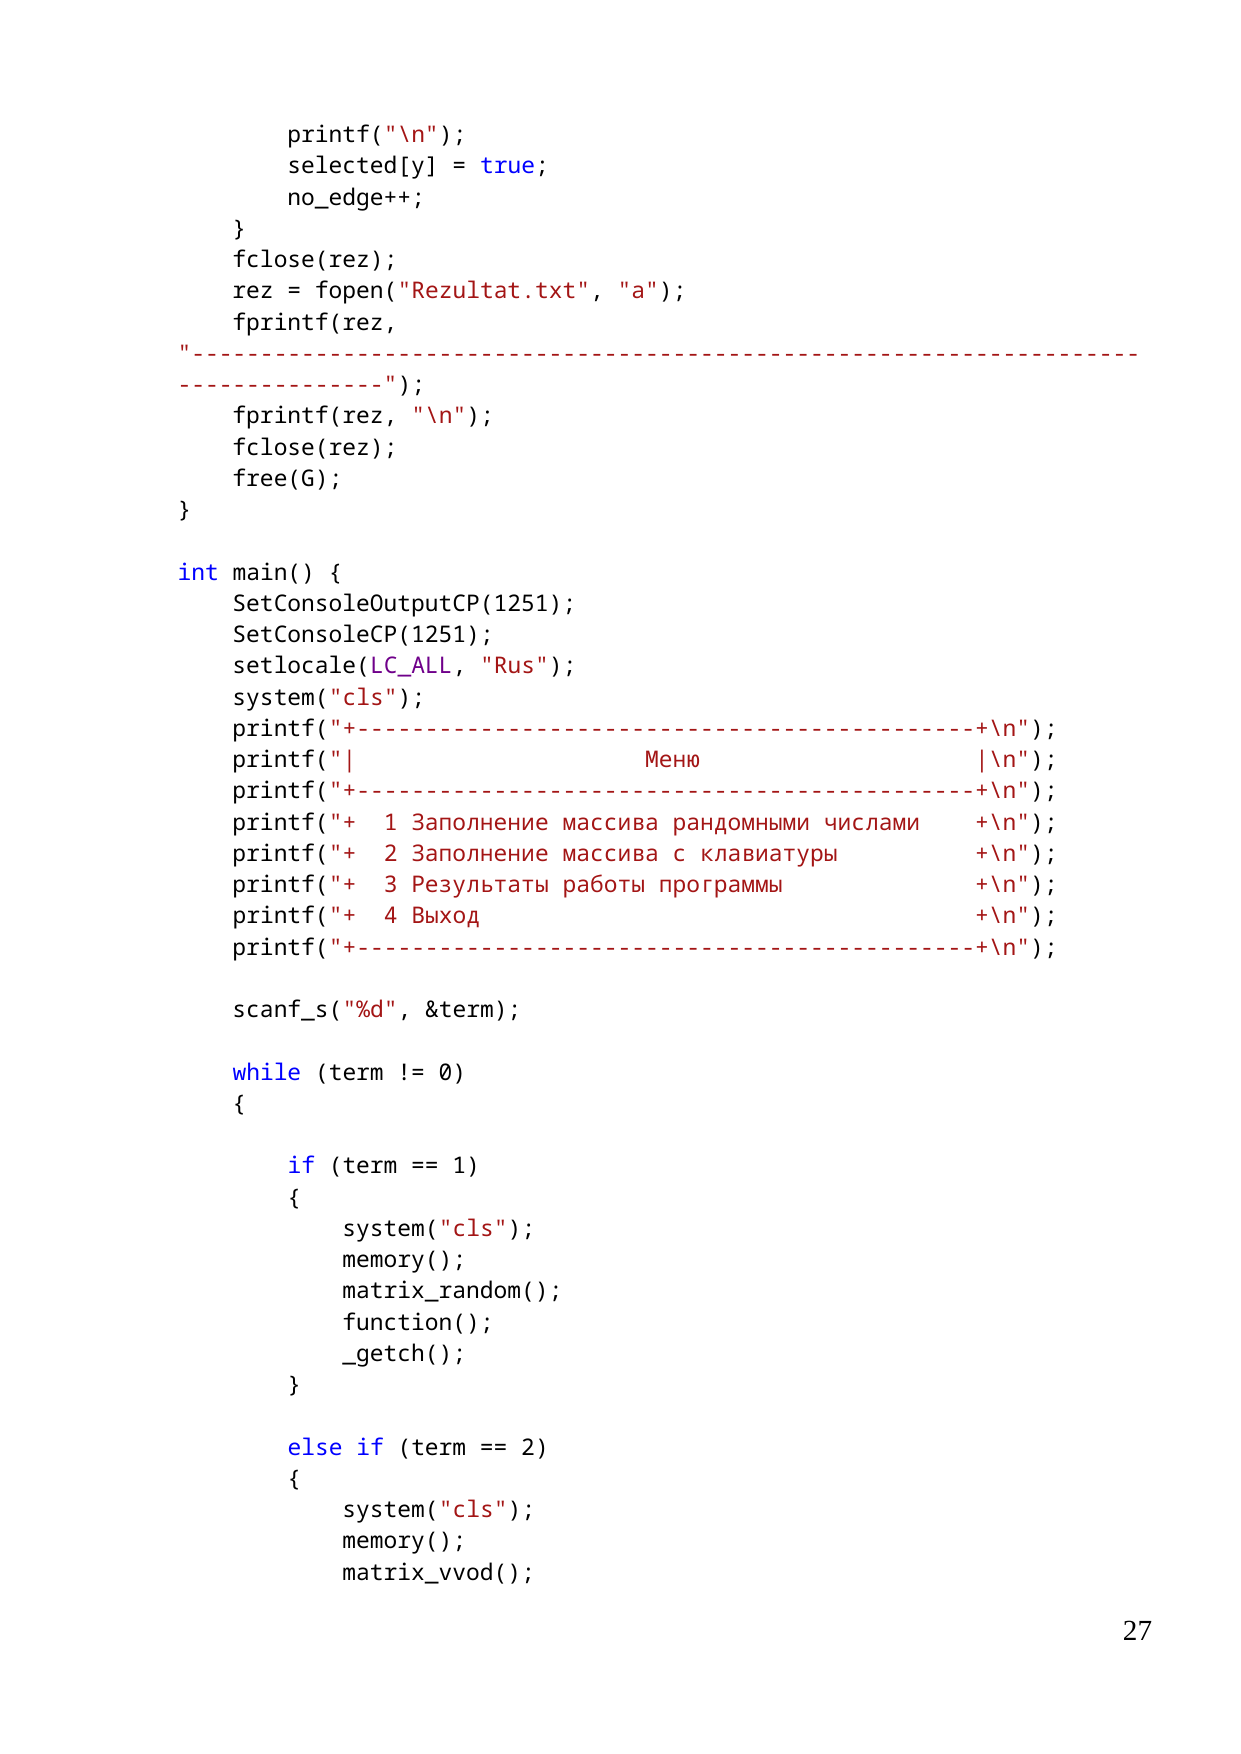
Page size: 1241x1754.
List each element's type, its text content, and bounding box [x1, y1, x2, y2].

text printf("+ 4 Выход +\n"); [177, 899, 1152, 931]
text fclose(rez); [177, 243, 1152, 274]
text no_edge++; [177, 181, 1152, 212]
text printf("+ 1 Заполнение массива рандомными числами +\n"); [177, 806, 1152, 837]
text } [177, 212, 1152, 243]
text scanf_s("%d", &term); [177, 993, 1152, 1024]
text system("cls"); [177, 681, 1152, 712]
text system("cls"); [177, 1212, 1152, 1243]
text printf("+---------------------------------------------+\n"); [177, 774, 1152, 806]
text else if (term == 2) [177, 1431, 1152, 1462]
text fprintf(rez, "\n"); [177, 399, 1152, 431]
text memory(); [177, 1243, 1152, 1274]
text } [177, 1368, 1152, 1399]
text free(G); [177, 462, 1152, 493]
text SetConsoleOutputCP(1251); [177, 587, 1152, 618]
text memory(); [177, 1524, 1152, 1556]
text printf("+ 3 Результаты работы программы +\n"); [177, 868, 1152, 899]
text { [177, 1462, 1152, 1493]
text printf("+ 2 Заполнение массива с клавиатуры +\n"); [177, 837, 1152, 868]
text rez = fopen("Rezultat.txt", "a"); [177, 274, 1152, 306]
text printf("| Меню |\n"); [177, 743, 1152, 774]
text selected[y] = true; [177, 149, 1152, 181]
text matrix_vvod(); [177, 1556, 1152, 1587]
text system("cls"); [177, 1493, 1152, 1524]
text printf("+---------------------------------------------+\n"); [177, 712, 1152, 743]
text matrix_random(); [177, 1274, 1152, 1306]
text SetConsoleCP(1251); [177, 618, 1152, 649]
text _getch(); [177, 1337, 1152, 1368]
text function(); [177, 1306, 1152, 1337]
text if (term == 1) [177, 1149, 1152, 1181]
text { [177, 1087, 1152, 1118]
text { [177, 1181, 1152, 1212]
text printf("+---------------------------------------------+\n"); [177, 931, 1152, 962]
text fclose(rez); [177, 431, 1152, 462]
text fprintf(rez, "------------------------------------------------------------------------------------"); [177, 306, 1152, 399]
text printf("\n"); [177, 118, 1152, 149]
text setlocale(LC_ALL, "Rus"); [177, 649, 1152, 681]
text } [177, 493, 1152, 524]
text while (term != 0) [177, 1056, 1152, 1087]
text int main() { [177, 556, 1152, 587]
